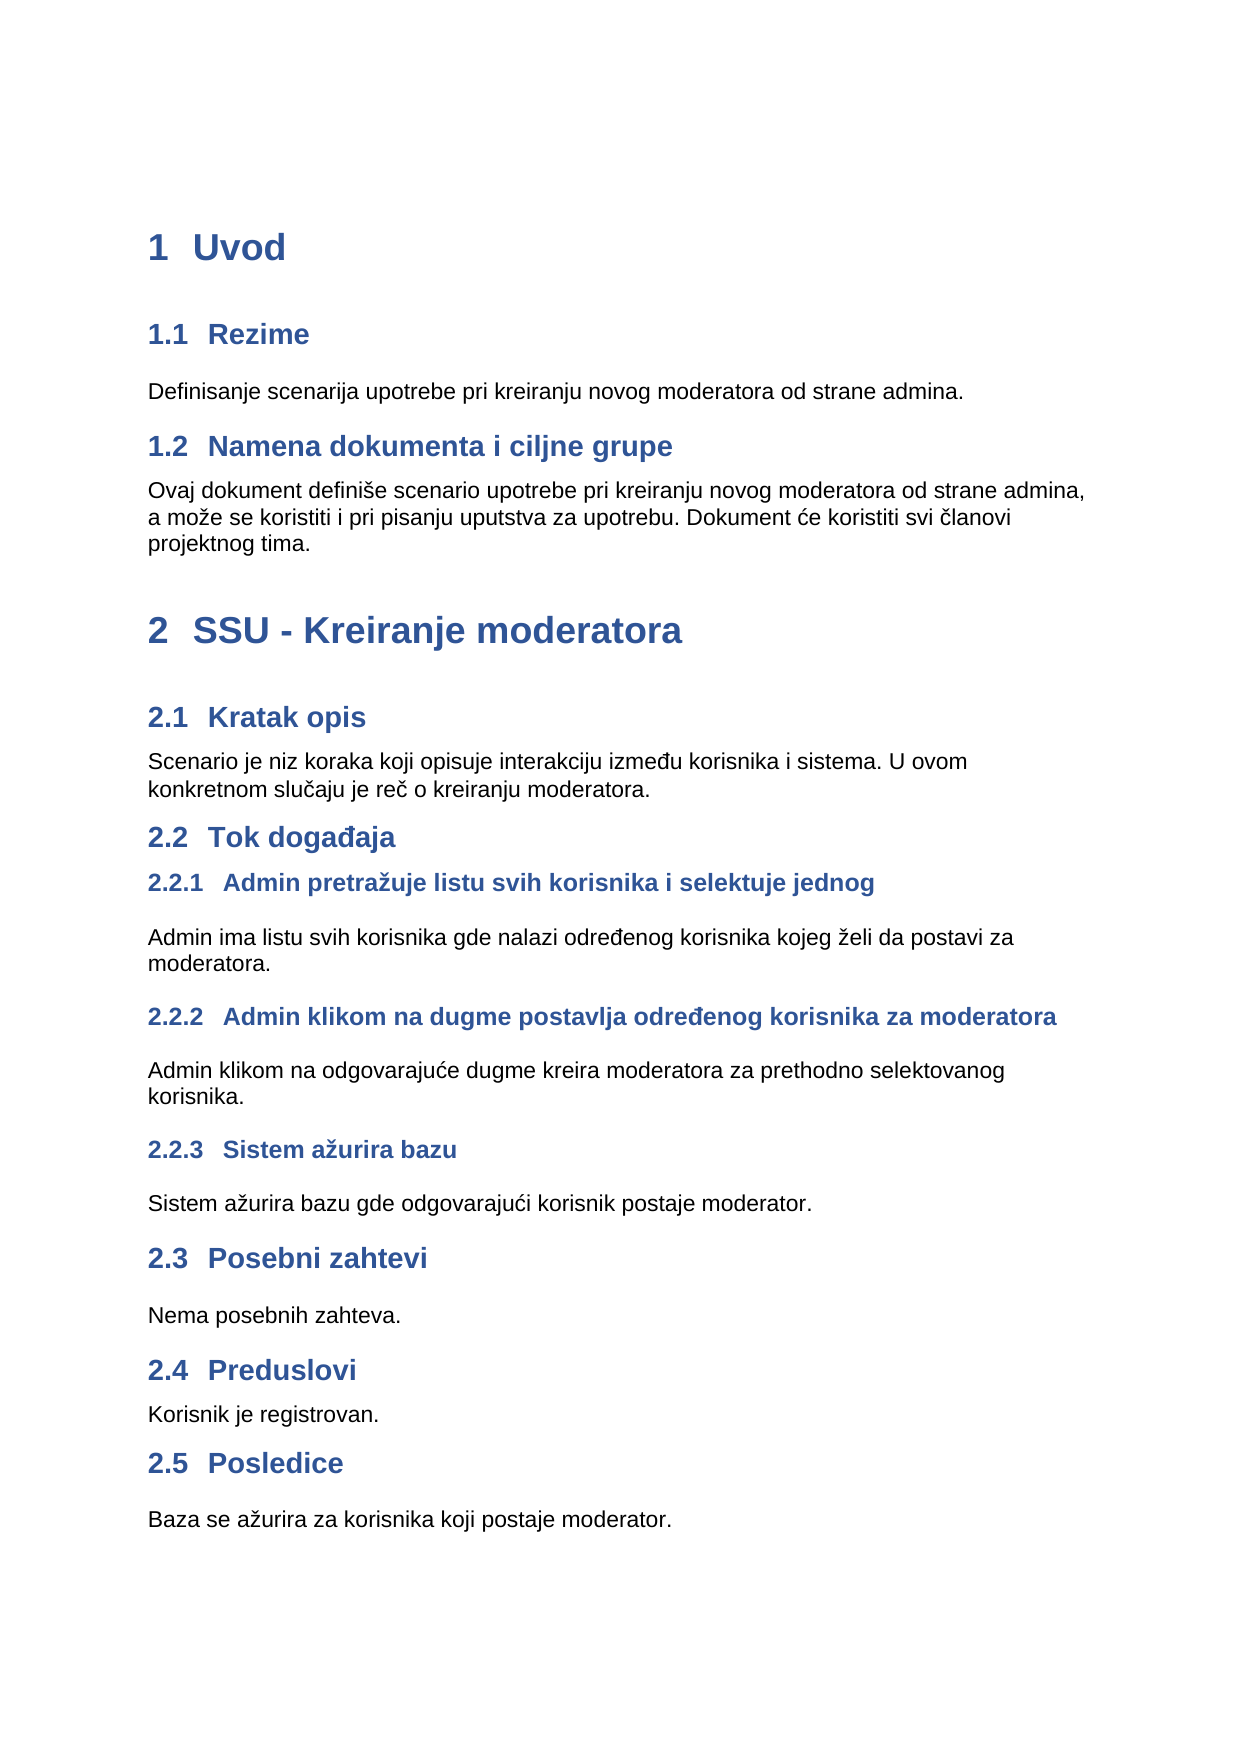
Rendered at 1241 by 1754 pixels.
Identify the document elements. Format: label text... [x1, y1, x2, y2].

subtitle Posebni zahtevi [148, 1241, 1093, 1275]
subtitle SSU - Kreiranje moderatora [148, 608, 1093, 651]
subtitle Uvod [148, 225, 1093, 268]
text Baza se ažurira za korisnika koji postaje moderator. [148, 1506, 1093, 1533]
subtitle Preduslovi [148, 1353, 1093, 1387]
text Scenario je niz koraka koji opisuje interakciju između korisnika i sistema. U ovom konkretnom slučaju je reč o kreiranju moderatora. [148, 748, 1093, 802]
subtitle Admin pretražuje listu svih korisnika i selektuje jednog [148, 868, 1093, 897]
subtitle Rezime [148, 317, 1093, 351]
subtitle Tok događaja [148, 820, 1093, 854]
subtitle Kratak opis [148, 700, 1093, 733]
subtitle Admin klikom na dugme postavlja određenog korisnika za moderatora [148, 1002, 1093, 1030]
text Ovaj dokument definiše scenario upotrebe pri kreiranju novog moderatora od strane admina, a može se koristiti i pri pisanju uputstva za upotrebu. Dokument će koristiti svi članovi projektnog tima. [148, 477, 1093, 556]
subtitle Namena dokumenta i ciljne grupe [148, 429, 1093, 463]
text Admin klikom na odgovarajuće dugme kreira moderatora za prethodno selektovanog korisnika. [148, 1057, 1093, 1110]
subtitle Posledice [148, 1446, 1093, 1479]
text Sistem ažurira bazu gde odgovarajući korisnik postaje moderator. [148, 1190, 1093, 1216]
text Nema posebnih zahteva. [148, 1302, 1093, 1328]
subtitle Sistem ažurira bazu [148, 1135, 1093, 1163]
text Korisnik je registrovan. [148, 1401, 1093, 1428]
text Admin ima listu svih korisnika gde nalazi određenog korisnika kojeg želi da postavi za moderatora. [148, 924, 1093, 977]
text Definisanje scenarija upotrebe pri kreiranju novog moderatora od strane admina. [148, 378, 1093, 404]
